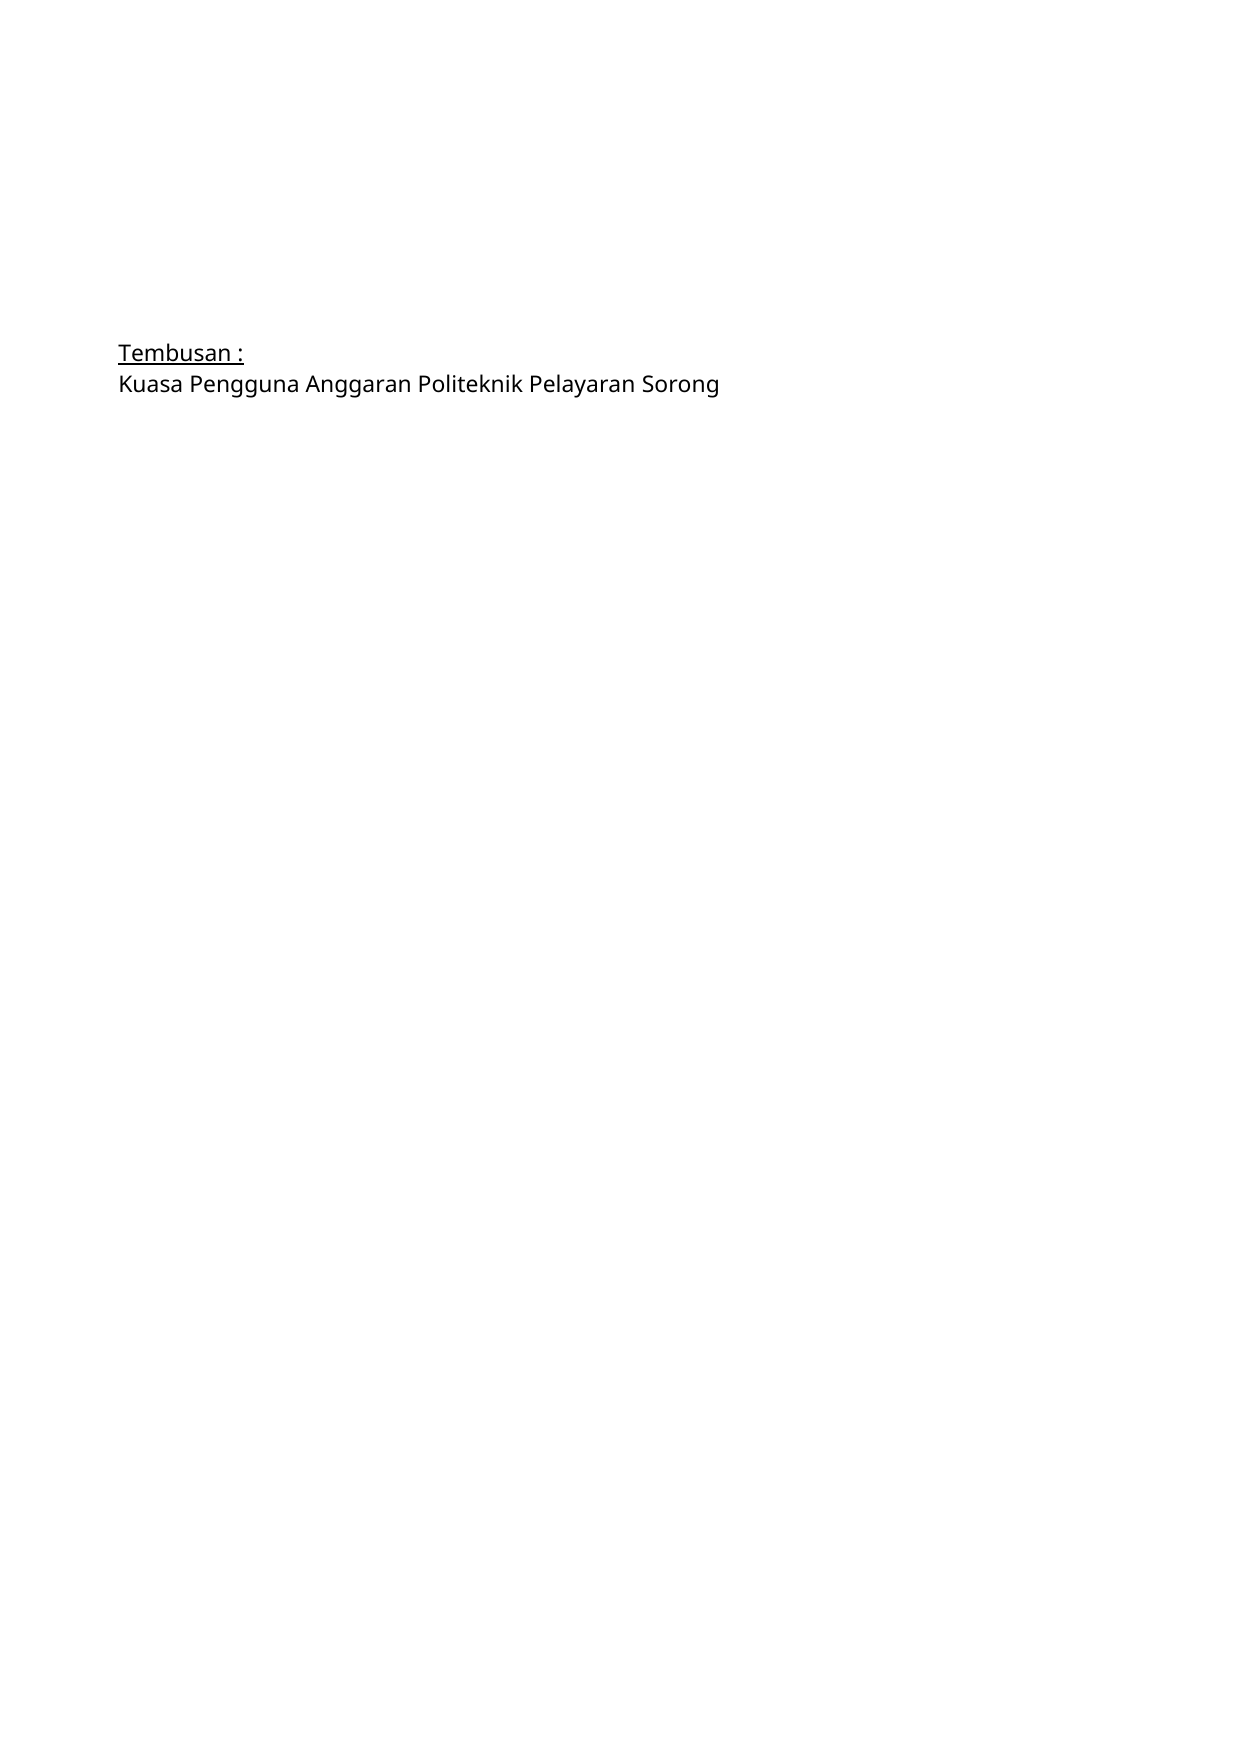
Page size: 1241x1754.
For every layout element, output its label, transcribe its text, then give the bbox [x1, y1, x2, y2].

text Kuasa Pengguna Anggaran Politeknik Pelayaran Sorong [118, 368, 1076, 399]
text Tembusan : [118, 337, 1076, 368]
